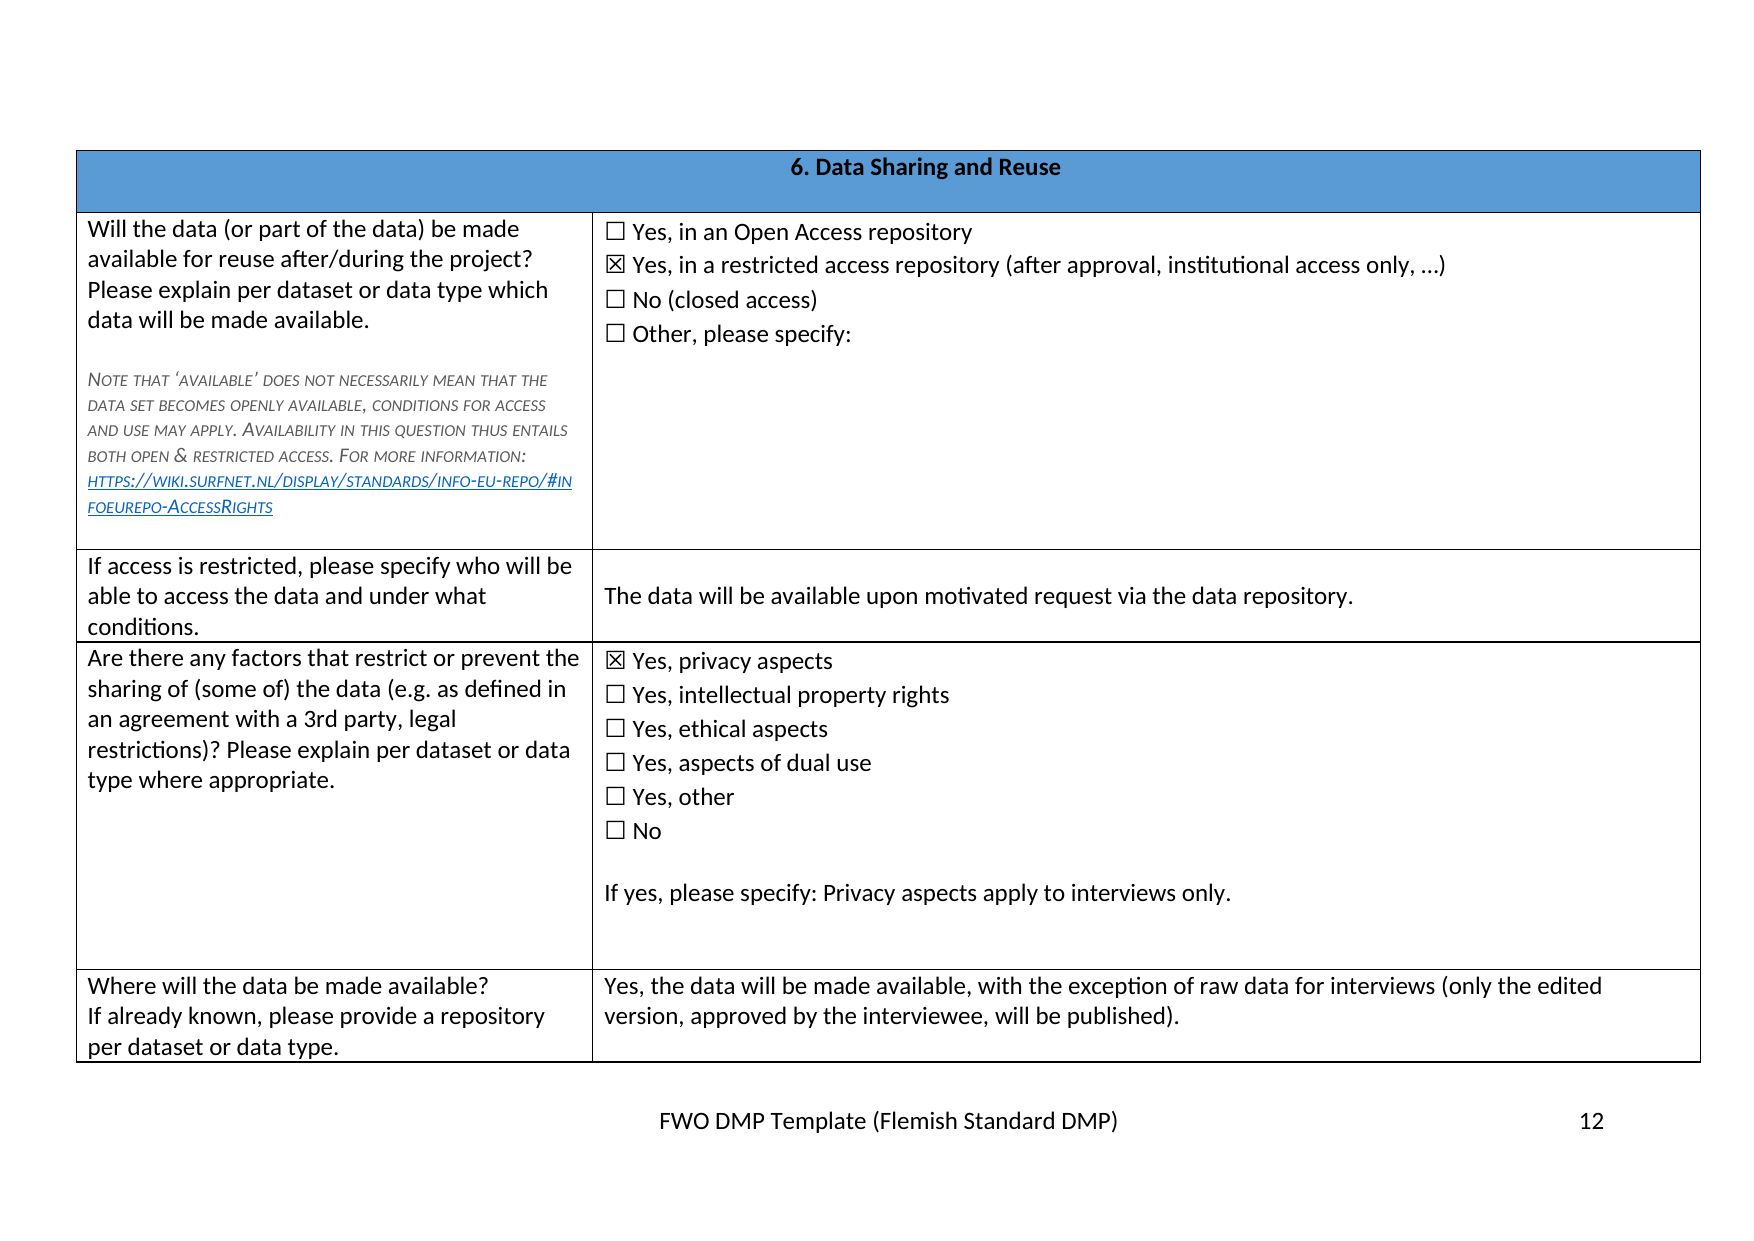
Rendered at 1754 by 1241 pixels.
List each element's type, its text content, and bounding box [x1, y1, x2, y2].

table_cell Yes, the data will be made available, with the exception of raw data for interviews (only the edited version, approved by the interviewee, will be published). [593, 970, 1700, 1061]
table_cell Will the data (or part of the data) be made available for reuse after/during the project? Please explain per dataset or data type which data will be made available. Note that ‘available’ does not necessarily mean that the data set becomes openly available, conditions for access and use may apply. Availability in this question thus entails both open & restricted access. For more information: https://wiki.surfnet.nl/display/standards/info-eu-repo/#infoeurepo-AccessRights [77, 213, 592, 549]
table_cell If access is restricted, please specify who will be able to access the data and under what conditions. [77, 550, 592, 641]
table_cell The data will be available upon motivated request via the data repository. [593, 550, 1700, 641]
table_header 6. Data Sharing and Reuse [77, 151, 1700, 212]
table_cell Are there any factors that restrict or prevent the sharing of (some of) the data (e.g. as defined in an agreement with a 3rd party, legal restrictions)? Please explain per dataset or data type where appropriate. [77, 643, 592, 969]
table_cell Where will the data be made available? If already known, please provide a repository per dataset or data type. [77, 970, 592, 1061]
table_cell Yes, privacy aspects Yes, intellectual property rights Yes, ethical aspects Yes, aspects of dual use Yes, other No If yes, please specify: Privacy aspects apply to interviews only. [593, 643, 1700, 969]
table_cell Yes, in an Open Access repository Yes, in a restricted access repository (after approval, institutional access only, …) No (closed access) Other, please specify: [593, 213, 1700, 549]
